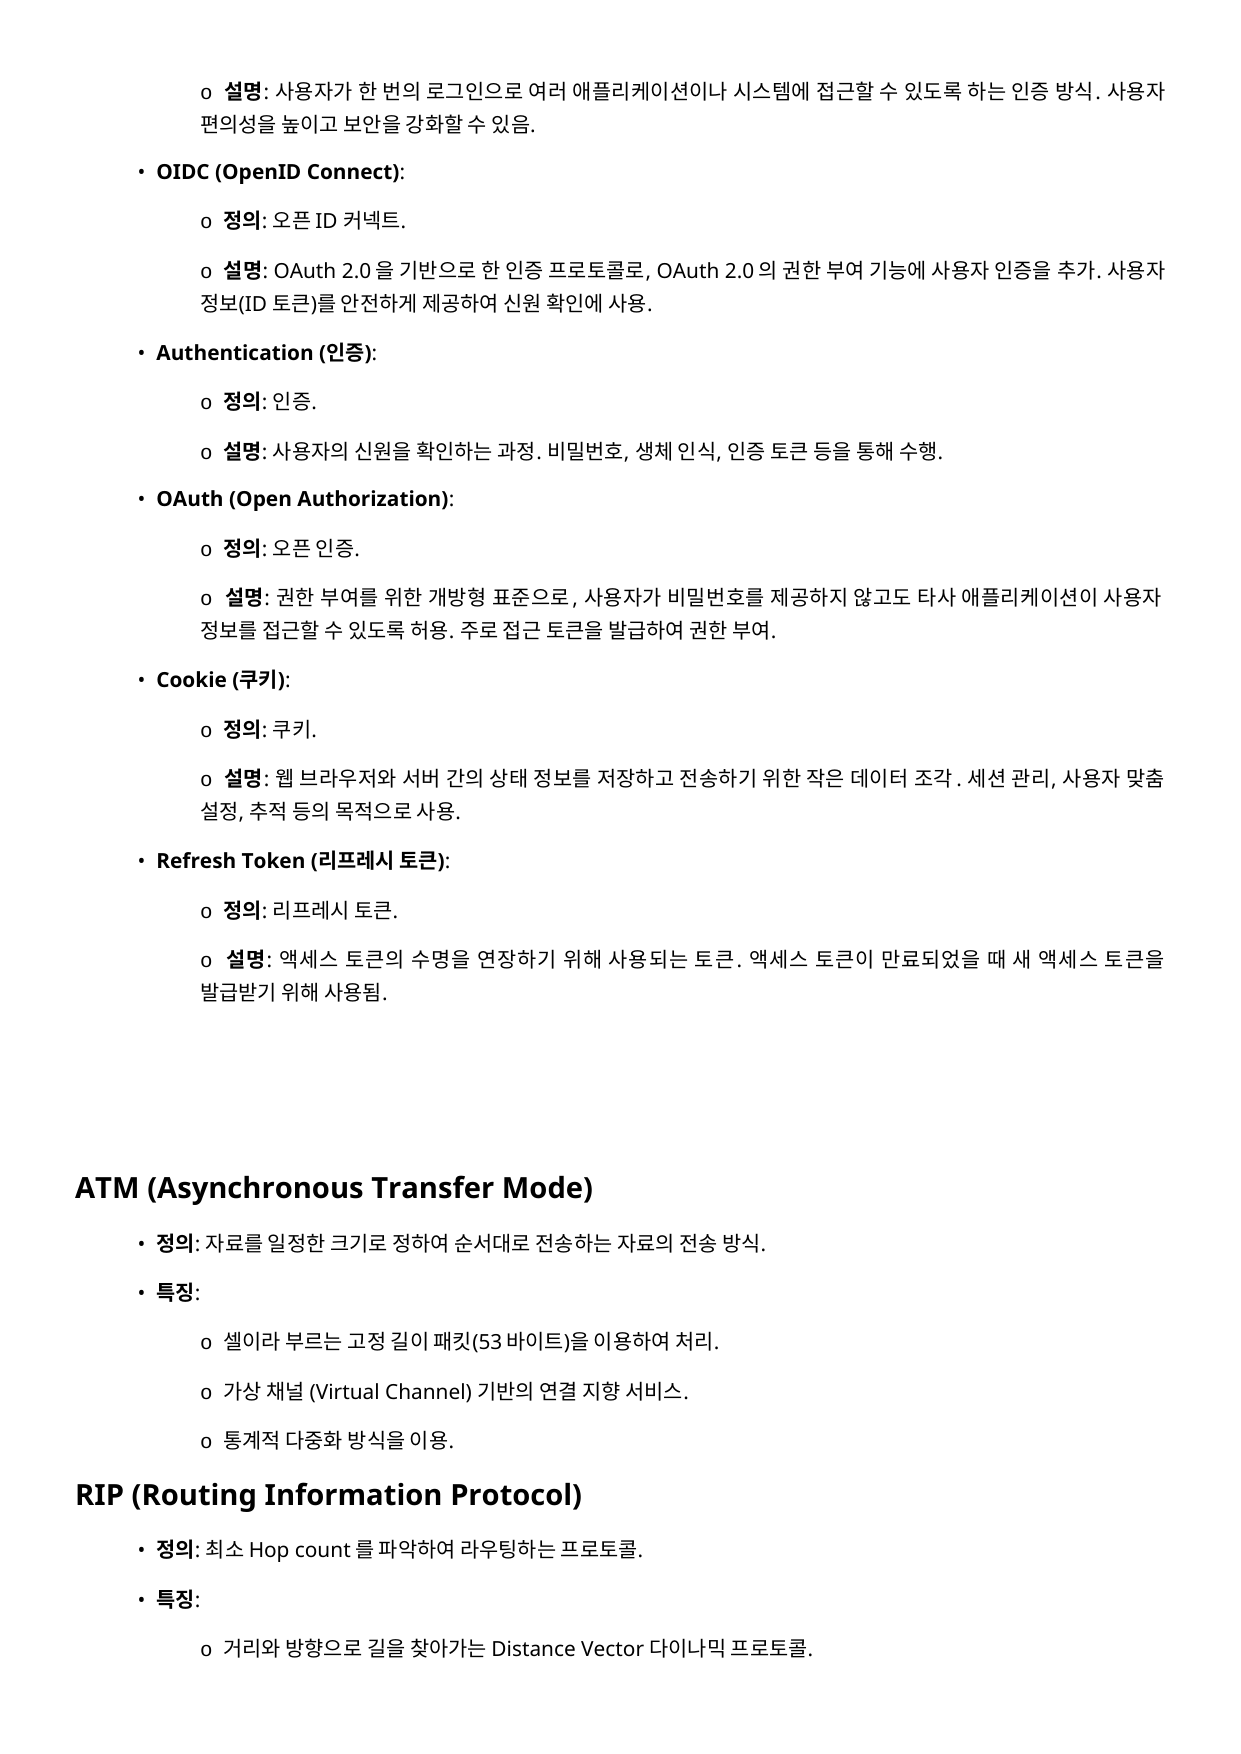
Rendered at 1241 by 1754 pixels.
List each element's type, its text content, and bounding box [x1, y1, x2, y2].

text • 특징: [137, 1276, 1165, 1307]
text RIP (Routing Information Protocol) [75, 1474, 1165, 1514]
text • Refresh Token (리프레시 토큰): [137, 844, 1165, 875]
text o 설명: OAuth 2.0을 기반으로 한 인증 프로토콜로, OAuth 2.0의 권한 부여 기능에 사용자 인증을 추가. 사용자 정보(ID 토큰)를 안전하게 제공하여 신원 확인에 사용. [200, 254, 1165, 317]
text o 설명: 사용자의 신원을 확인하는 과정. 비밀번호, 생체 인식, 인증 토큰 등을 통해 수행. [200, 435, 1165, 465]
text o 정의: 오픈 인증. [200, 532, 1165, 562]
text o 설명: 사용자가 한 번의 로그인으로 여러 애플리케이션이나 시스템에 접근할 수 있도록 하는 인증 방식. 사용자 편의성을 높이고 보안을 강화할 수 있음. [200, 75, 1165, 138]
text o 정의: 인증. [200, 386, 1165, 416]
text o 정의: 오픈ID 커넥트. [200, 204, 1165, 235]
text o 정의: 리프레시 토큰. [200, 894, 1165, 924]
text o 거리와 방향으로 길을 찾아가는 Distance Vector 다이나믹 프로토콜. [200, 1632, 1165, 1663]
text o 설명: 웹 브라우저와 서버 간의 상태 정보를 저장하고 전송하기 위한 작은 데이터 조각. 세션 관리, 사용자 맞춤 설정, 추적 등의 목적으로 사용. [200, 762, 1165, 825]
text • OIDC (OpenID Connect): [137, 157, 1165, 186]
text o 통계적 다중화 방식을 이용. [200, 1424, 1165, 1455]
text • 정의: 자료를 일정한 크기로 정하여 순서대로 전송하는 자료의 전송 방식. [137, 1227, 1165, 1257]
text o 설명: 액세스 토큰의 수명을 연장하기 위해 사용되는 토큰. 액세스 토큰이 만료되었을 때 새 액세스 토큰을 발급받기 위해 사용됨. [200, 943, 1165, 1006]
text ATM (Asynchronous Transfer Mode) [75, 1167, 1165, 1207]
text • Cookie (쿠키): [137, 663, 1165, 694]
text • 정의: 최소 Hop count를 파악하여 라우팅하는 프로토콜. [137, 1533, 1165, 1564]
text o 셀이라 부르는 고정 길이 패킷(53바이트)을 이용하여 처리. [200, 1326, 1165, 1356]
text o 가상 채널 (Virtual Channel) 기반의 연결 지향 서비스. [200, 1375, 1165, 1406]
text o 설명: 권한 부여를 위한 개방형 표준으로, 사용자가 비밀번호를 제공하지 않고도 타사 애플리케이션이 사용자 정보를 접근할 수 있도록 허용. 주로 접근 토큰을 발급하여 권한 부여. [200, 581, 1165, 644]
text • OAuth (Open Authorization): [137, 484, 1165, 513]
text • Authentication (인증): [137, 336, 1165, 366]
text o 정의: 쿠키. [200, 713, 1165, 743]
text • 특징: [137, 1583, 1165, 1613]
